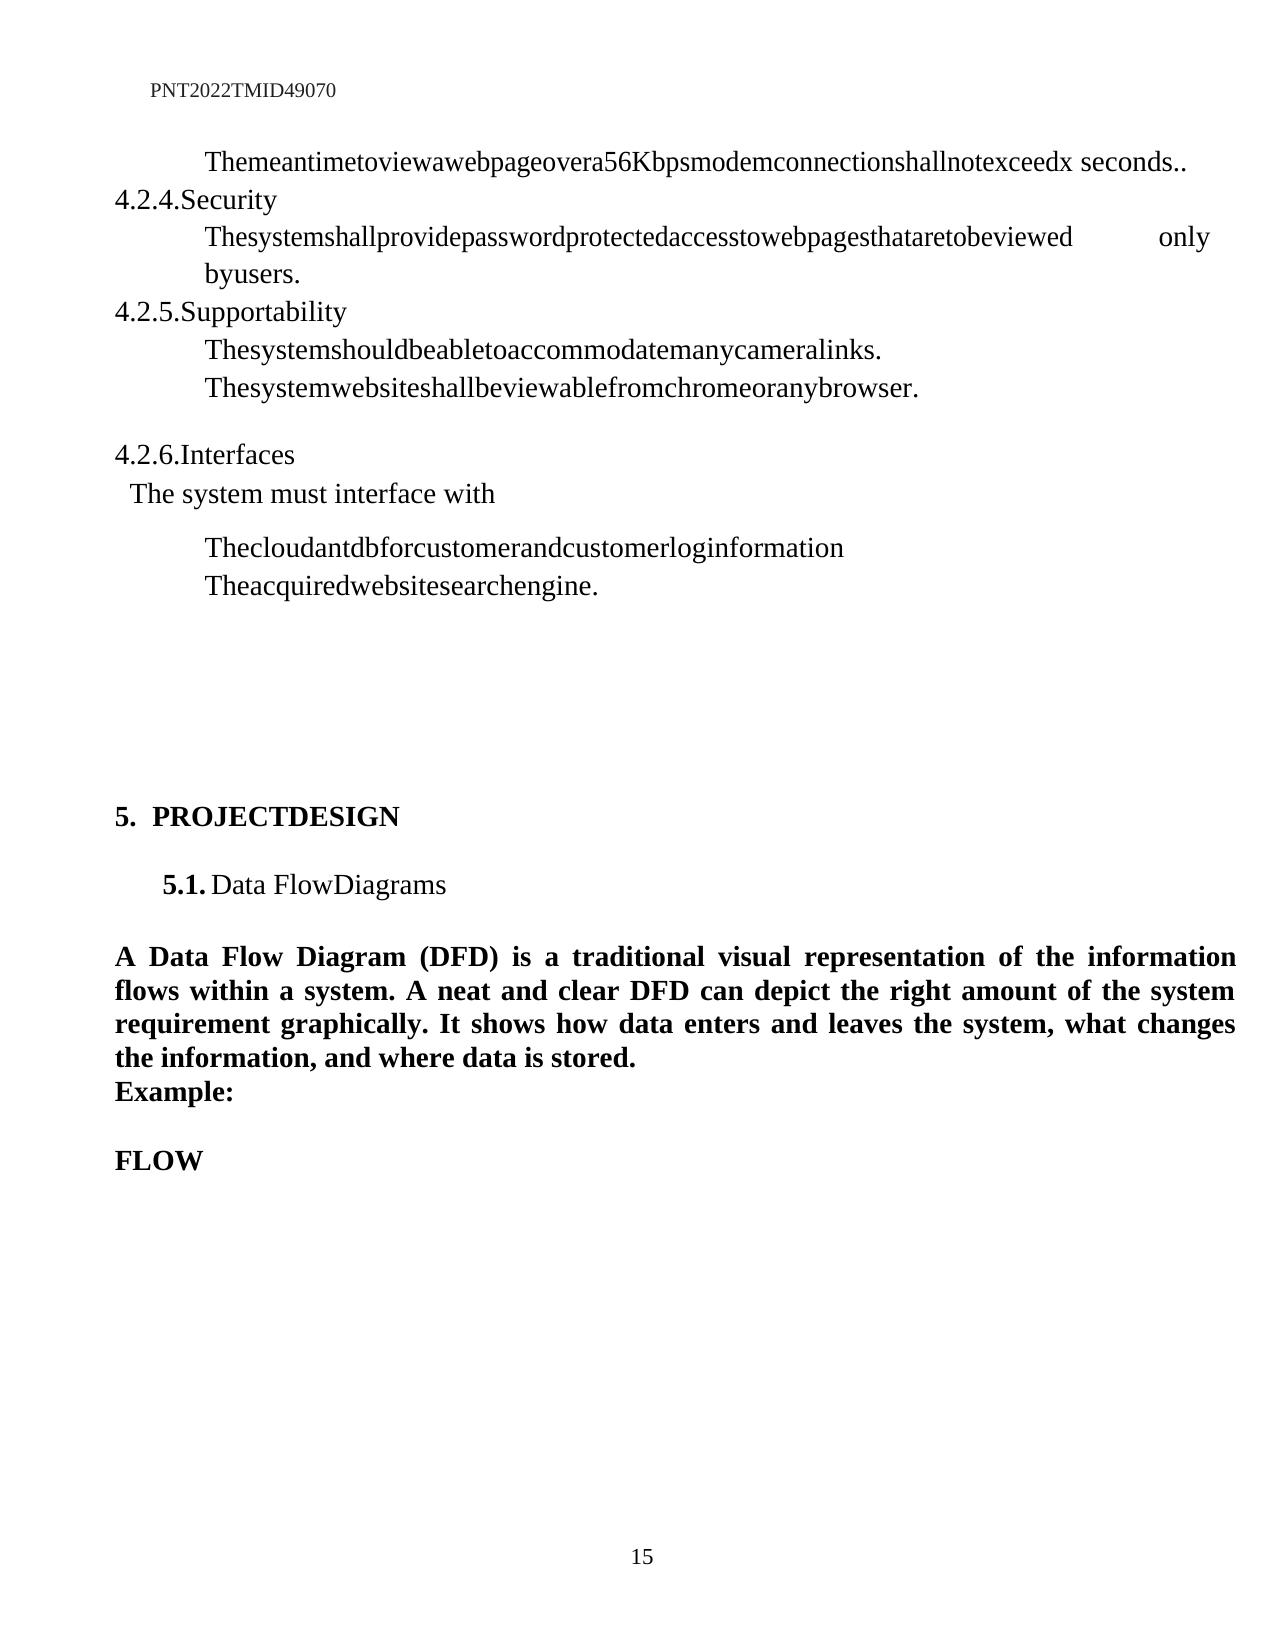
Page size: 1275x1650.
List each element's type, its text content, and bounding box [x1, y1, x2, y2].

list Theacquiredwebsitesearchengine. [167, 568, 1237, 601]
text A Data Flow Diagram (DFD) is a traditional visual representation of the information flows within a system. A neat and clear DFD can depict the right amount of the system requirement graphically. It shows how data enters and leaves the system, what changes the information, and where data is stored. [114, 939, 1237, 1074]
subtitle PROJECTDESIGN [114, 799, 1237, 833]
text FLOW [114, 1143, 1237, 1177]
list Themeantimetoviewawebpageovera56Kbpsmodemconnectionshallnotexceedx seconds.. [167, 144, 1209, 177]
list Thesystemshallprovidepasswordprotectedaccesstowebpagesthataretobeviewed only byusers. [167, 219, 1210, 290]
text The system must interface with [129, 476, 1237, 509]
subtitle 4.2.6.Interfaces [114, 437, 1237, 471]
subtitle 4.2.4.Security [114, 182, 1237, 215]
list Thesystemshouldbeabletoaccommodatemanycameralinks. [167, 332, 1237, 366]
text Example: [114, 1074, 1237, 1108]
list Thesystemwebsiteshallbeviewablefromchromeoranybrowser. [167, 370, 1237, 403]
subtitle 4.2.5.Supportability [114, 294, 1237, 328]
list Thecloudantdbforcustomerandcustomerloginformation [167, 530, 1237, 563]
subtitle Data FlowDiagrams [162, 867, 1237, 901]
